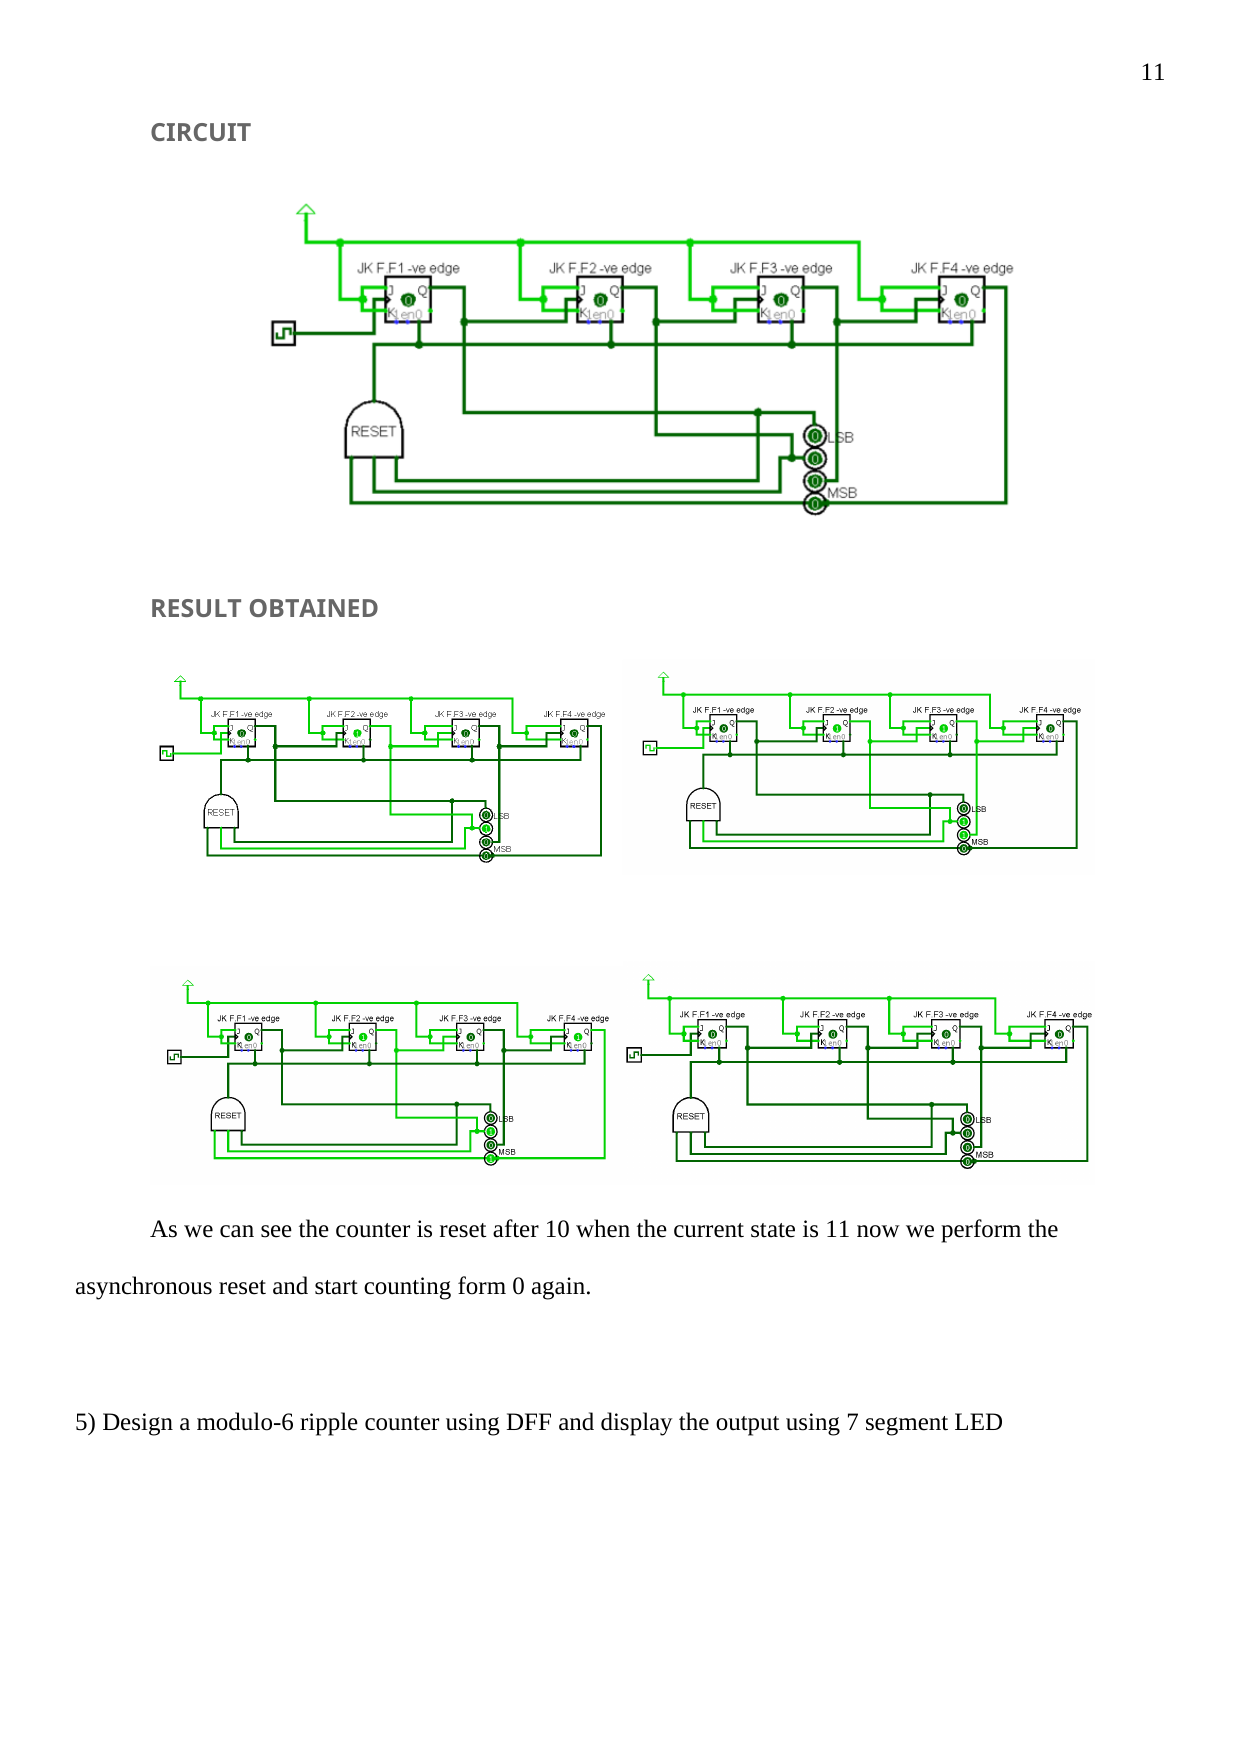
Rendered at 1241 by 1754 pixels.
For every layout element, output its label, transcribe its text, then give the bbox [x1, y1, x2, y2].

subtitle RESULT OBTAINED [75, 591, 1165, 625]
subtitle CIRCUIT [75, 115, 1165, 149]
picture [261, 183, 1055, 546]
subtitle 5) Design a modulo-6 ripple counter using DFF and display the output using 7 segment LED [75, 1407, 1165, 1436]
text As we can see the counter is reset after 10 when the current state is 11 now we perform the asynchronous reset and start counting form 0 again. [75, 1214, 1165, 1300]
picture [150, 961, 1095, 1185]
picture [150, 659, 1095, 875]
